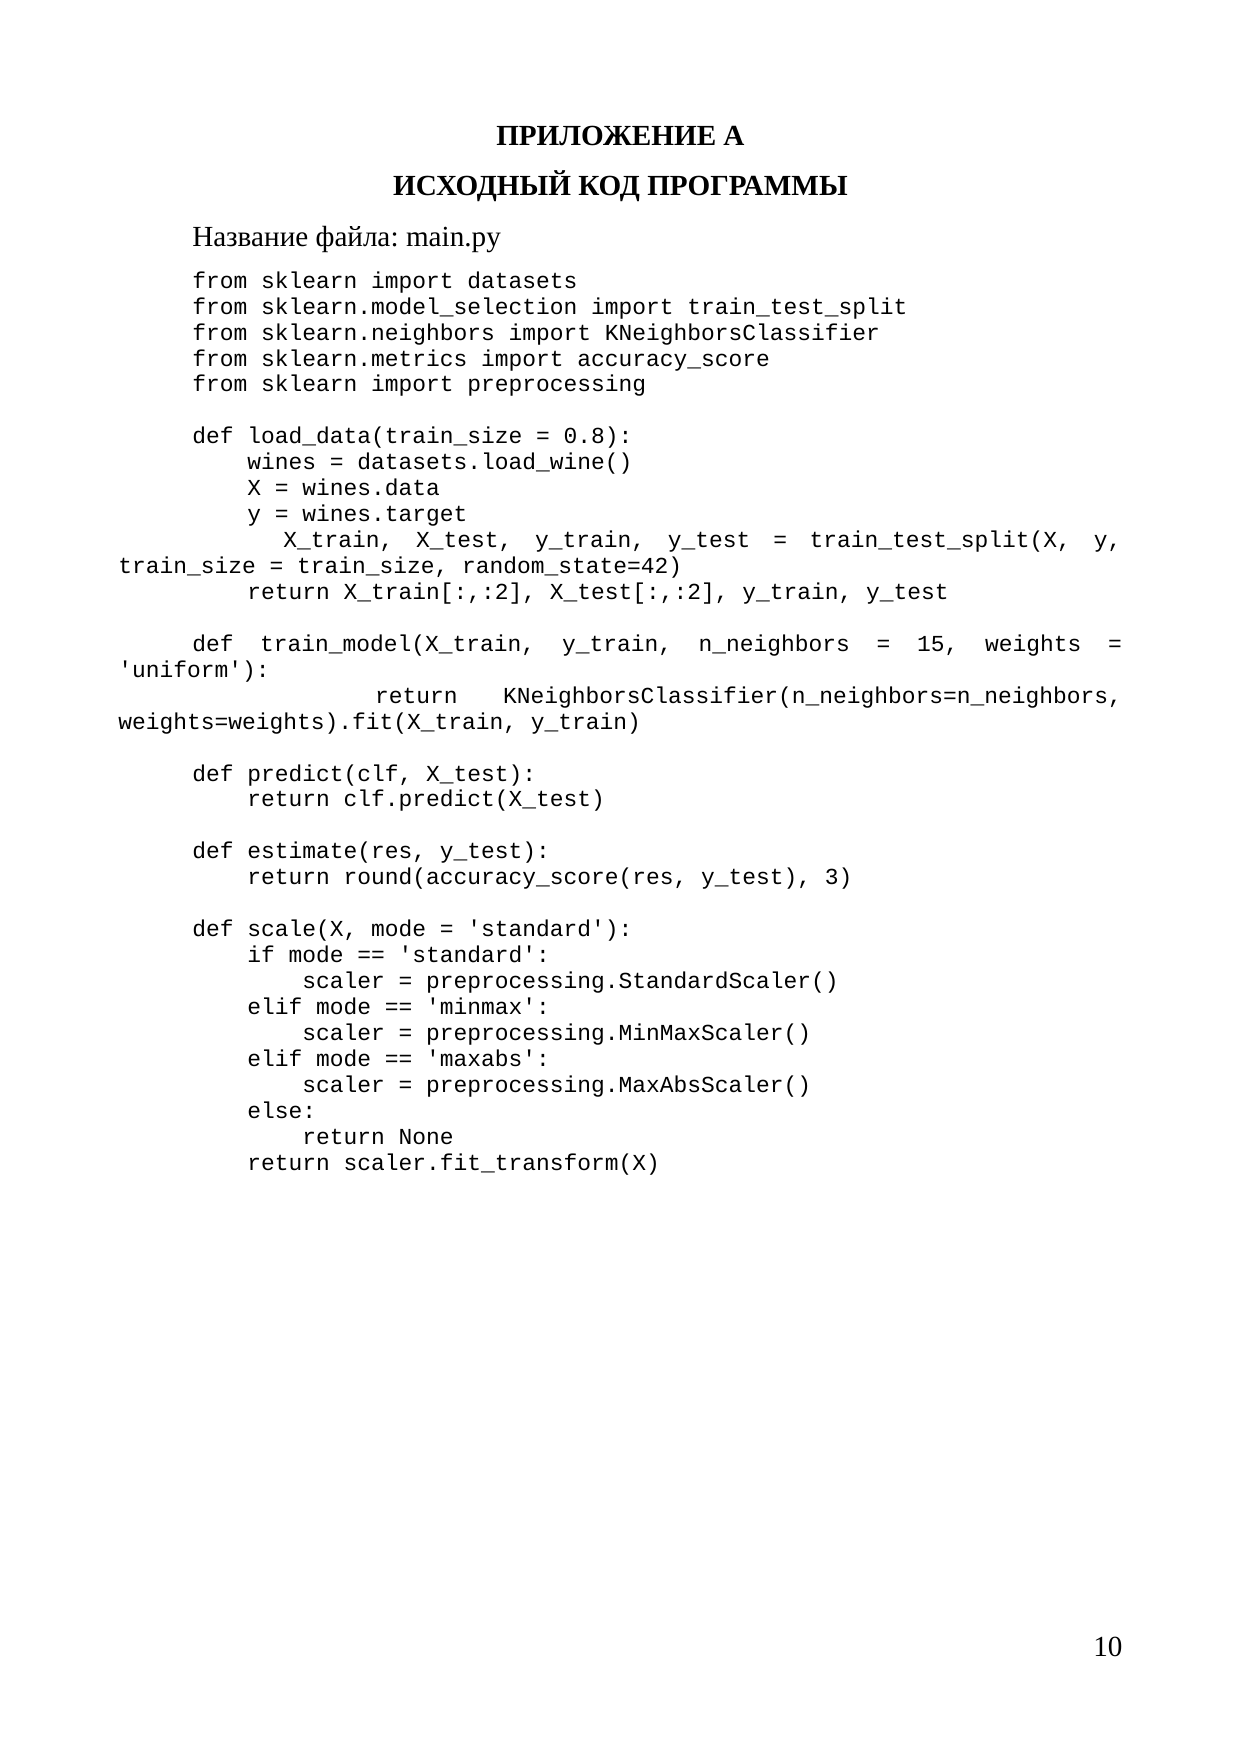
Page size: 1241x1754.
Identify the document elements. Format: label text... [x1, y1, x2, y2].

text elif mode == 'minmax': [118, 995, 1122, 1021]
text else: [118, 1099, 1122, 1125]
text Название файла: main.py [118, 219, 1122, 252]
text def train_model(X_train, y_train, n_neighbors = 15, weights = 'uniform'): [118, 632, 1122, 684]
text def estimate(res, y_test): [118, 840, 1122, 866]
text return None [118, 1125, 1122, 1151]
text def load_data(train_size = 0.8): [118, 425, 1122, 451]
text y = wines.target [118, 502, 1122, 528]
text from sklearn import preprocessing [118, 373, 1122, 399]
subtitle Приложение А Исходный код программы [118, 118, 1122, 202]
text def scale(X, mode = 'standard'): [118, 917, 1122, 943]
text return clf.predict(X_test) [118, 788, 1122, 814]
text def predict(clf, X_test): [118, 762, 1122, 788]
text return X_train[:,:2], X_test[:,:2], y_train, y_test [118, 580, 1122, 606]
text elif mode == 'maxabs': [118, 1047, 1122, 1073]
text from sklearn.metrics import accuracy_score [118, 347, 1122, 373]
text from sklearn.model_selection import train_test_split [118, 295, 1122, 321]
text from sklearn import datasets [118, 269, 1122, 295]
text X = wines.data [118, 477, 1122, 502]
text return round(accuracy_score(res, y_test), 3) [118, 866, 1122, 892]
text return KNeighborsClassifier(n_neighbors=n_neighbors, weights=weights).fit(X_train, y_train) [118, 684, 1122, 736]
text wines = datasets.load_wine() [118, 451, 1122, 477]
text return scaler.fit_transform(X) [118, 1151, 1122, 1177]
text from sklearn.neighbors import KNeighborsClassifier [118, 321, 1122, 347]
text X_train, X_test, y_train, y_test = train_test_split(X, y, train_size = train_size, random_state=42) [118, 528, 1122, 580]
text if mode == 'standard': [118, 943, 1122, 969]
text scaler = preprocessing.StandardScaler() [118, 969, 1122, 995]
text scaler = preprocessing.MaxAbsScaler() [118, 1073, 1122, 1099]
text scaler = preprocessing.MinMaxScaler() [118, 1021, 1122, 1047]
